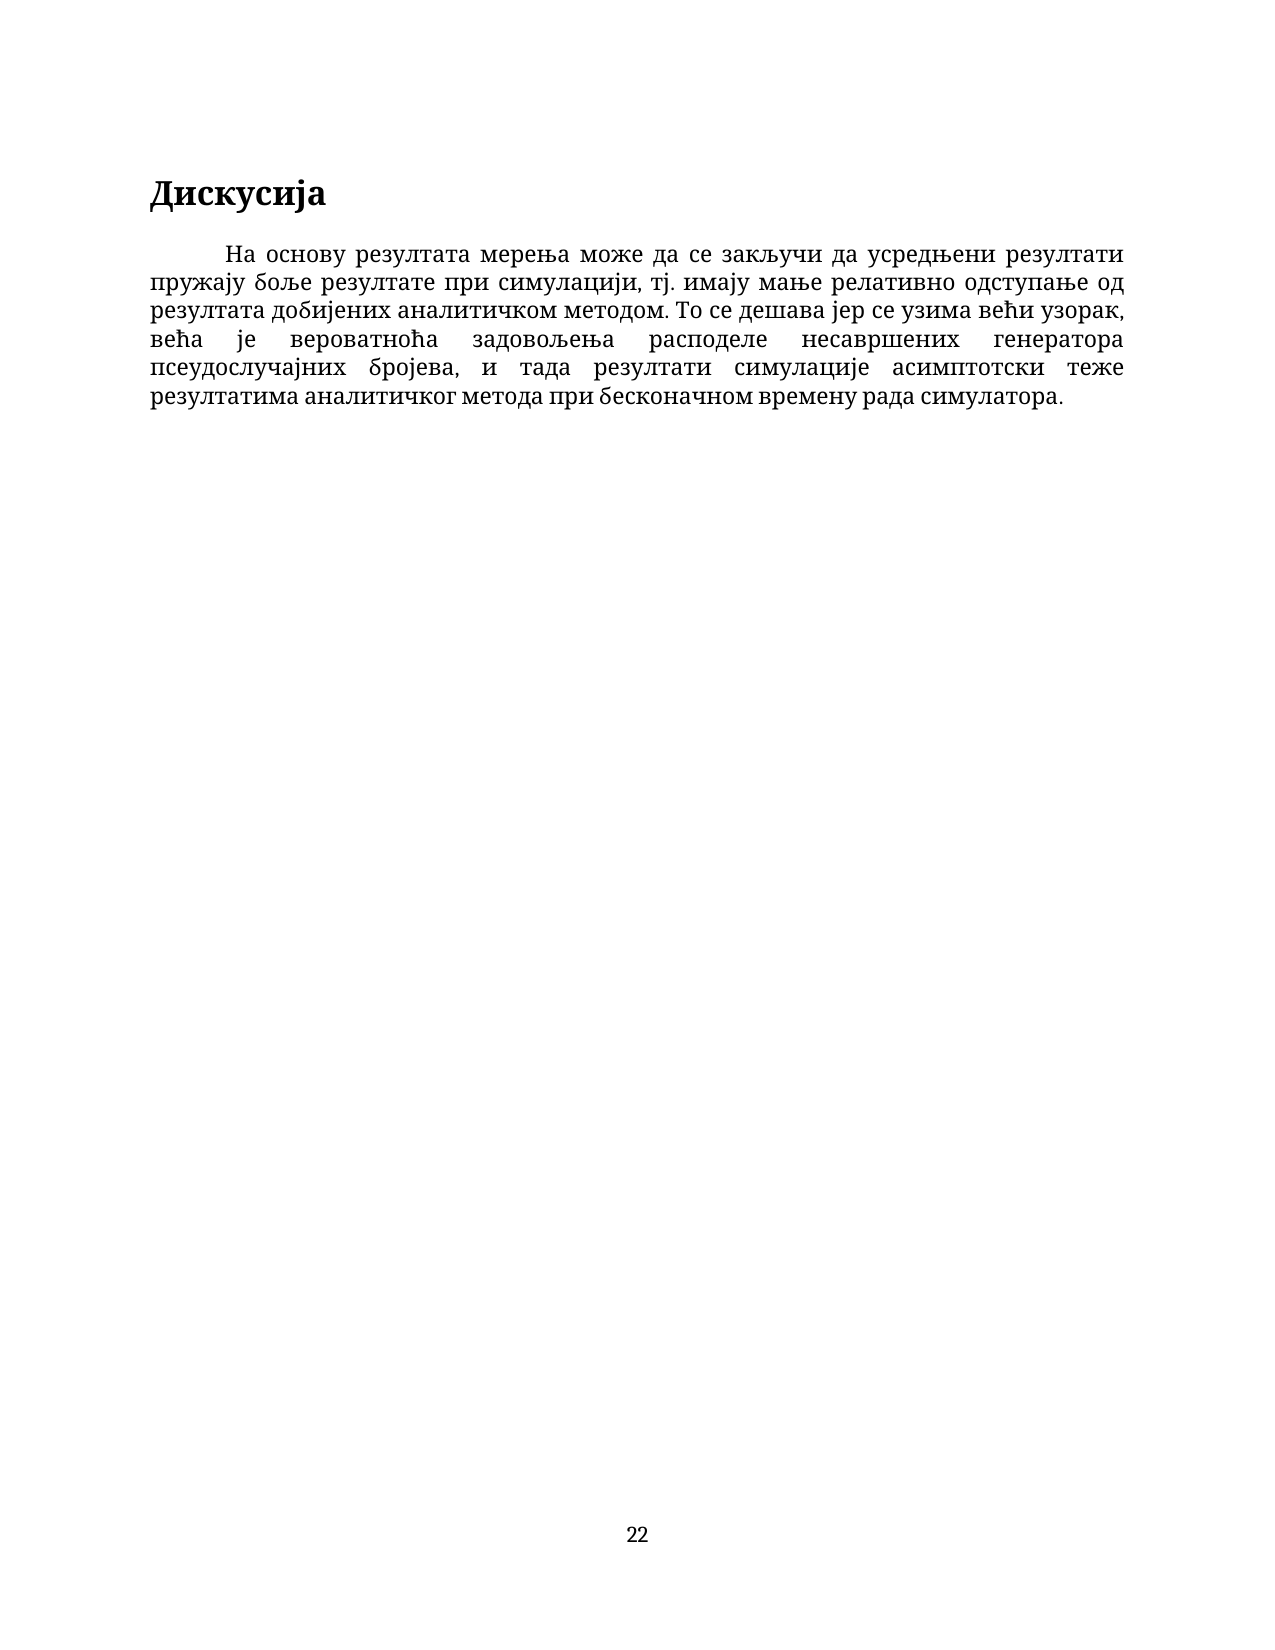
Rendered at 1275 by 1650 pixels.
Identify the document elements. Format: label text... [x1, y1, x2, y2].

text На основу резултата мерења може да се закључи да усредњени резултати пружају боље резултате при симулацији, тј. имају мање релативно одступање од резултата добијених аналитичком методом. То се дешава јер се узима већи узорак, већа је вероватноћа задовољења расподеле несавршених генератора псеудослучајних бројева, и тада резултати симулације асимптотски теже резултатима аналитичког метода при бесконачном времену рада симулатора. [150, 241, 1125, 410]
subtitle Дискусија [150, 175, 1125, 213]
